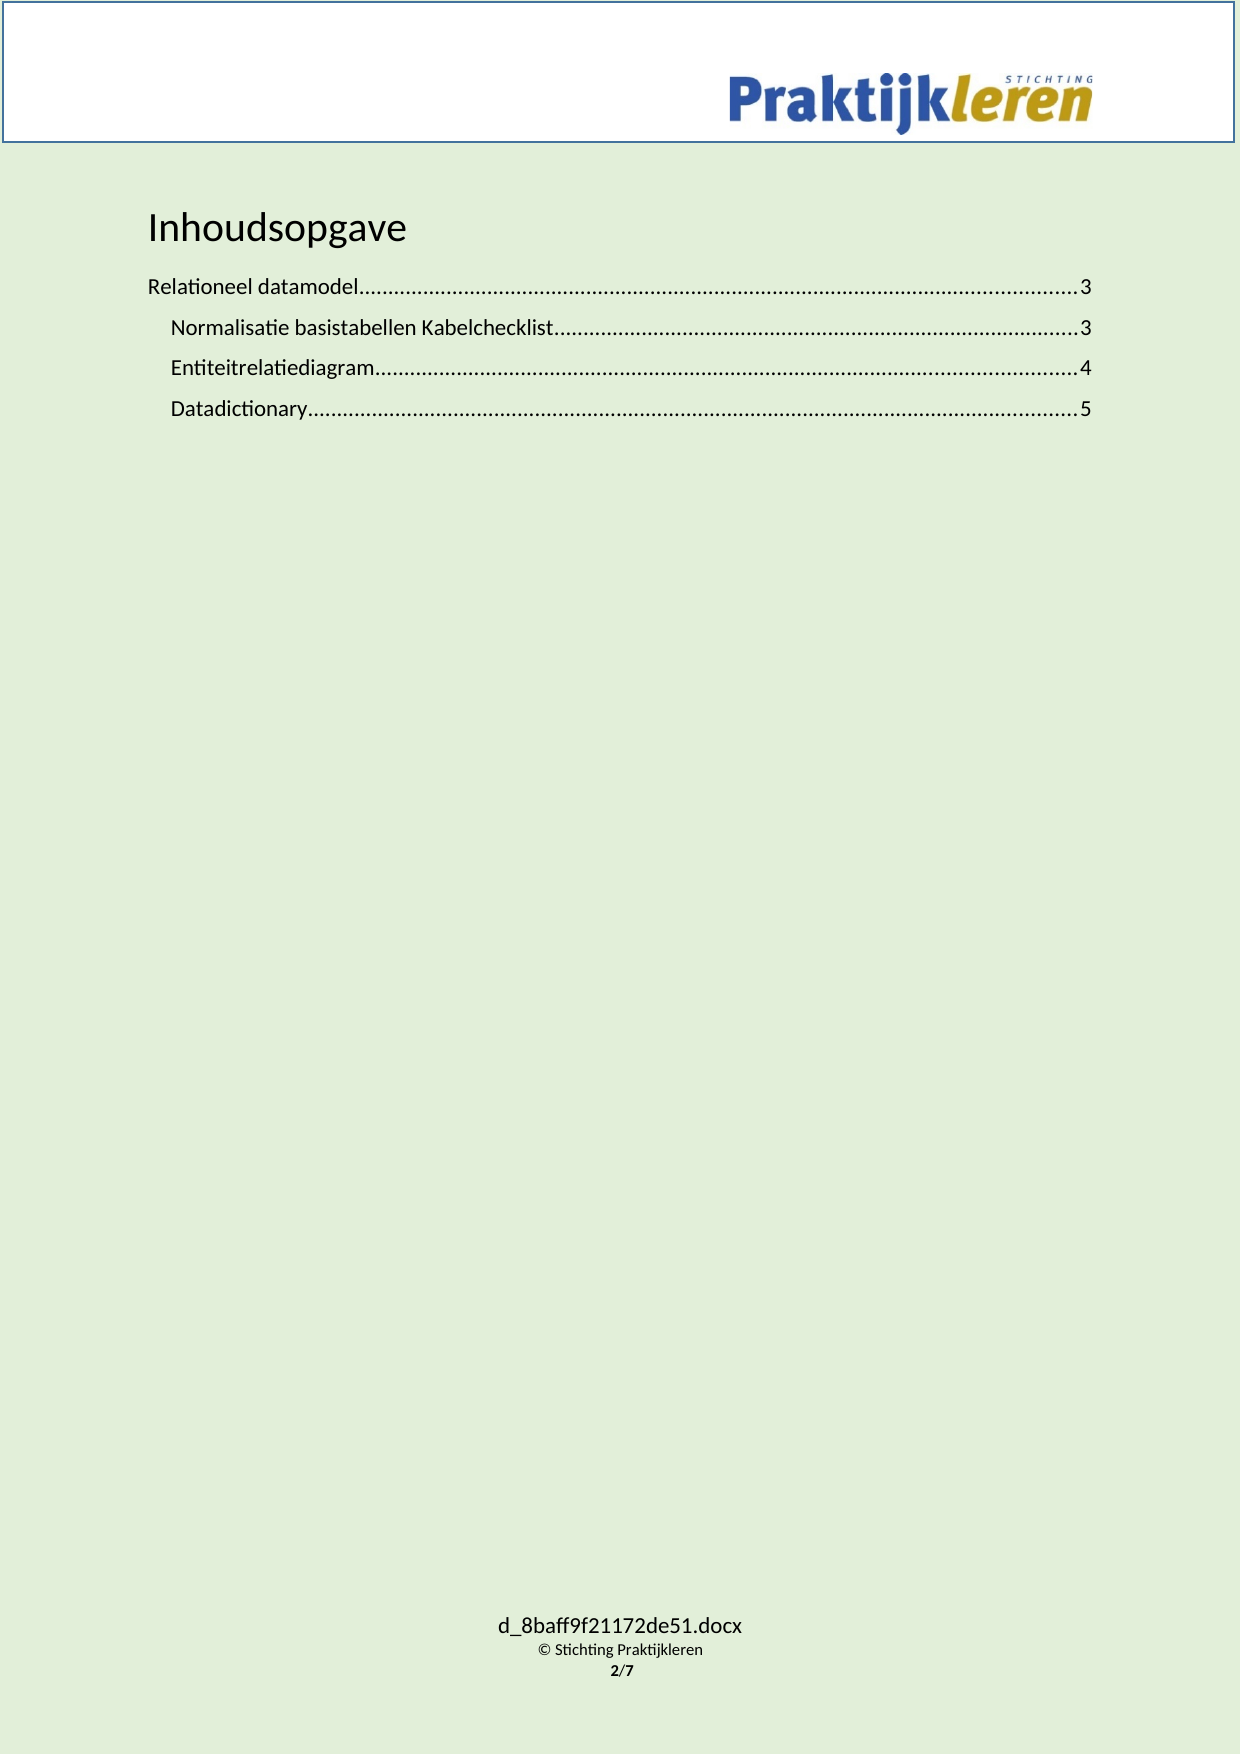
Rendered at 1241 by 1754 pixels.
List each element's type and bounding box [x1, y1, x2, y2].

picture [729, 73, 1093, 135]
